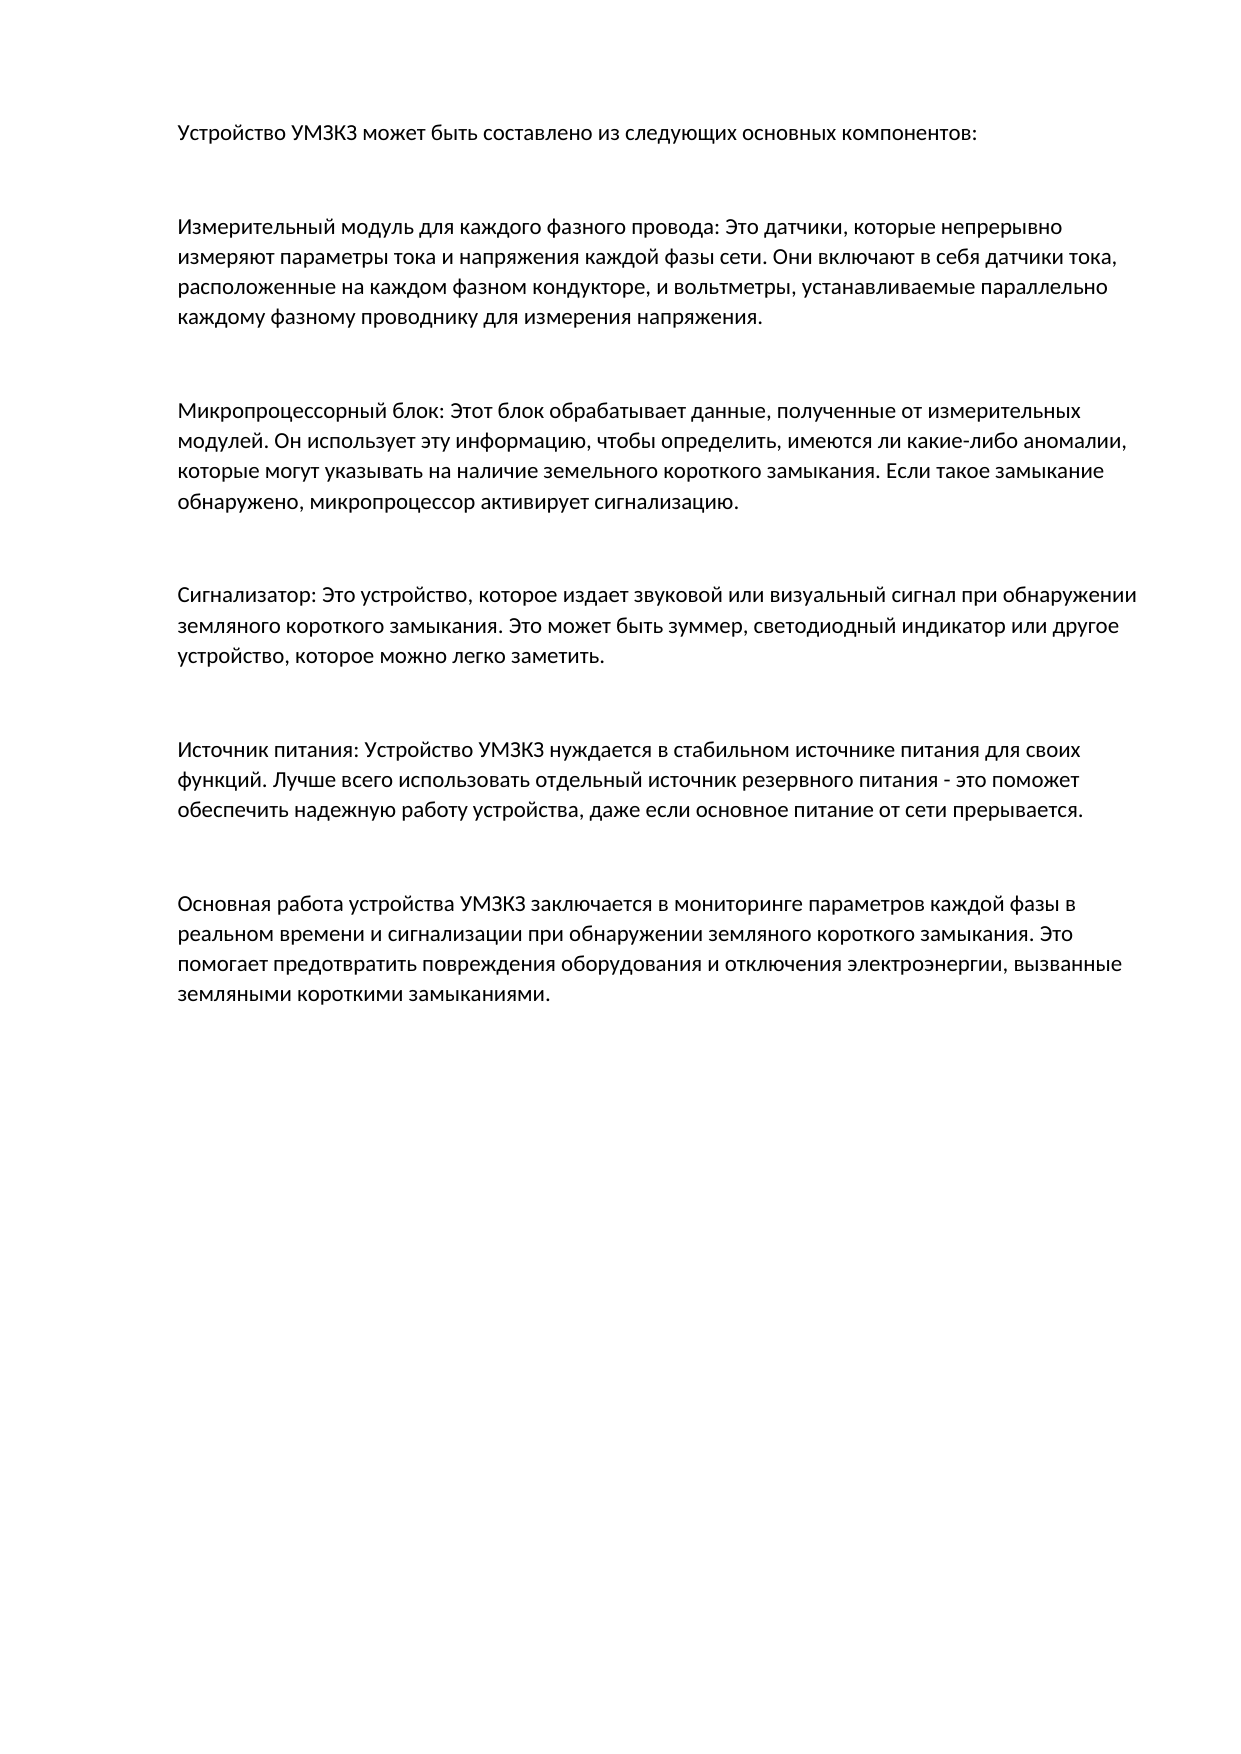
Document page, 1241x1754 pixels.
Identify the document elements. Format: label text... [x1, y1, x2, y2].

text Измерительный модуль для каждого фазного провода: Это датчики, которые непрерывно измеряют параметры тока и напряжения каждой фазы сети. Они включают в себя датчики тока, расположенные на каждом фазном кондукторе, и вольтметры, устанавливаемые параллельно каждому фазному проводнику для измерения напряжения. [177, 212, 1152, 331]
text Источник питания: Устройство УМЗКЗ нуждается в стабильном источнике питания для своих функций. Лучше всего использовать отдельный источник резервного питания - это поможет обеспечить надежную работу устройства, даже если основное питание от сети прерывается. [177, 735, 1152, 823]
text Устройство УМЗКЗ может быть составлено из следующих основных компонентов: [177, 118, 1152, 146]
text Сигнализатор: Это устройство, которое издает звуковой или визуальный сигнал при обнаружении земляного короткого замыкания. Это может быть зуммер, светодиодный индикатор или другое устройство, которое можно легко заметить. [177, 581, 1152, 669]
text Основная работа устройства УМЗКЗ заключается в мониторинге параметров каждой фазы в реальном времени и сигнализации при обнаружении земляного короткого замыкания. Это помогает предотвратить повреждения оборудования и отключения электроэнергии, вызванные земляными короткими замыканиями. [177, 889, 1152, 1008]
text Микропроцессорный блок: Этот блок обрабатывает данные, полученные от измерительных модулей. Он использует эту информацию, чтобы определить, имеются ли какие-либо аномалии, которые могут указывать на наличие земельного короткого замыкания. Если такое замыкание обнаружено, микропроцессор активирует сигнализацию. [177, 396, 1152, 515]
